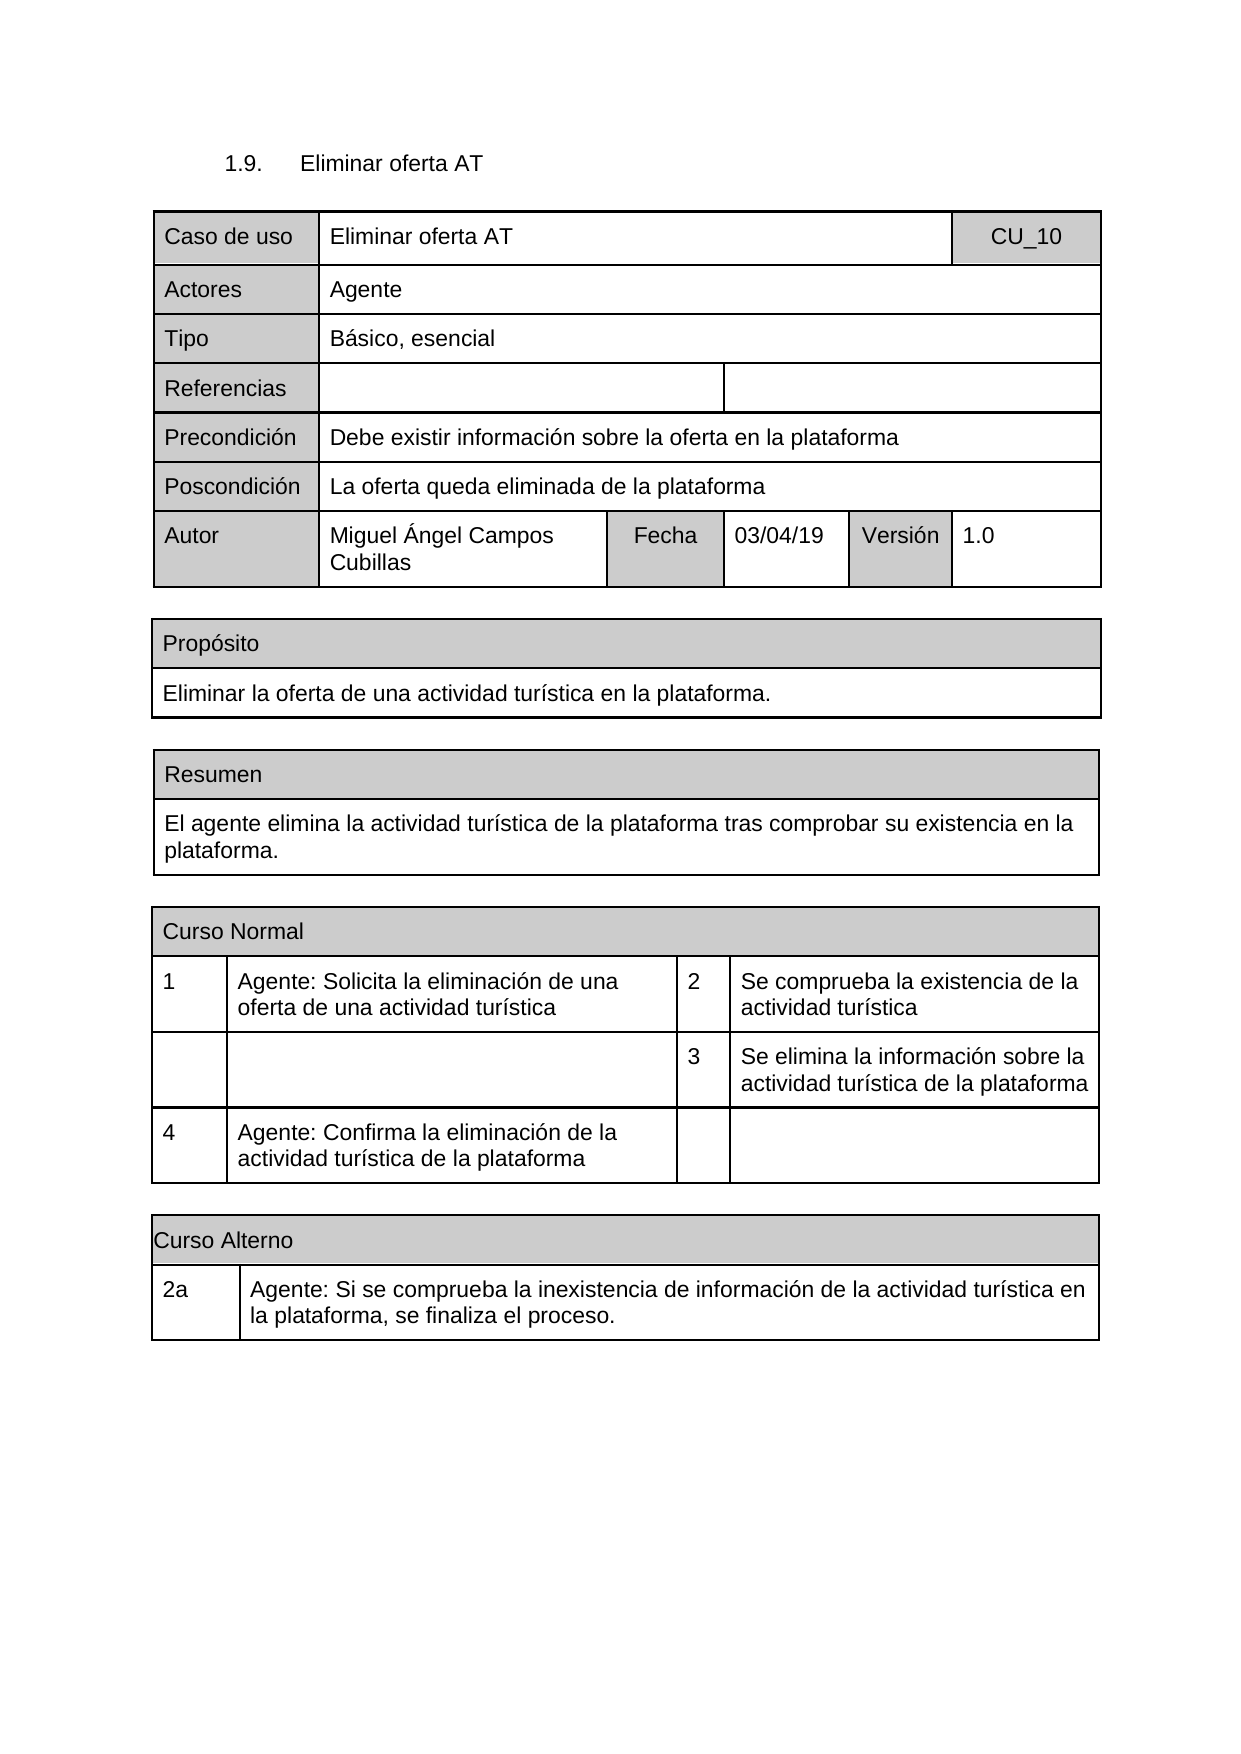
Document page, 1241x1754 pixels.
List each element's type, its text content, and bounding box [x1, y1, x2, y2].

list Eliminar oferta AT [262, 150, 1090, 176]
table_cell Miguel Ángel Campos Cubillas [320, 512, 606, 586]
table_cell [153, 1033, 226, 1106]
table_header Curso Normal [153, 908, 1098, 955]
table_cell Referencias [155, 364, 318, 411]
table_header Eliminar oferta AT [320, 213, 951, 263]
table_cell Agente [320, 266, 1100, 313]
table_cell Se comprueba la existencia de la actividad turística [731, 957, 1098, 1031]
table_header Resumen [155, 751, 1098, 798]
table_cell Agente: Solicita la eliminación de una oferta de una actividad turística [228, 957, 676, 1031]
table_cell Tipo [155, 315, 318, 362]
table_cell 4 [153, 1109, 226, 1182]
table_cell La oferta queda eliminada de la plataforma [320, 463, 1100, 510]
table_cell Debe existir información sobre la oferta en la plataforma [320, 414, 1100, 461]
table_cell 1 [153, 957, 226, 1031]
table_cell 03/04/19 [725, 512, 848, 586]
table_cell 3 [678, 1033, 729, 1106]
table_cell El agente elimina la actividad turística de la plataforma tras comprobar su existencia en la plataforma. [155, 800, 1098, 873]
table_cell [678, 1109, 729, 1182]
table_cell [320, 364, 723, 411]
table_header Propósito [153, 620, 1100, 667]
table_cell Autor [155, 512, 318, 586]
table_cell 2 [678, 957, 729, 1031]
table_header CU_10 [953, 213, 1100, 263]
table_cell [725, 364, 1100, 411]
table_cell 2a [153, 1266, 239, 1339]
table_cell [228, 1033, 676, 1106]
table_header Caso de uso [155, 213, 318, 263]
table_cell Precondición [155, 414, 318, 461]
table_cell Versión [850, 512, 951, 586]
table_cell Actores [155, 266, 318, 313]
table_cell Básico, esencial [320, 315, 1100, 362]
table_cell Poscondición [155, 463, 318, 510]
table_cell Agente: Si se comprueba la inexistencia de información de la actividad turística en la plataforma, se finaliza el proceso. [241, 1266, 1098, 1339]
table_cell Eliminar la oferta de una actividad turística en la plataforma. [153, 669, 1100, 716]
table_cell Se elimina la información sobre la actividad turística de la plataforma [731, 1033, 1098, 1106]
table_cell [731, 1109, 1098, 1182]
table_cell Agente: Confirma la eliminación de la actividad turística de la plataforma [228, 1109, 676, 1182]
table_cell Fecha [608, 512, 723, 586]
table_header Curso Alterno [153, 1216, 1098, 1263]
table_cell 1.0 [953, 512, 1100, 586]
